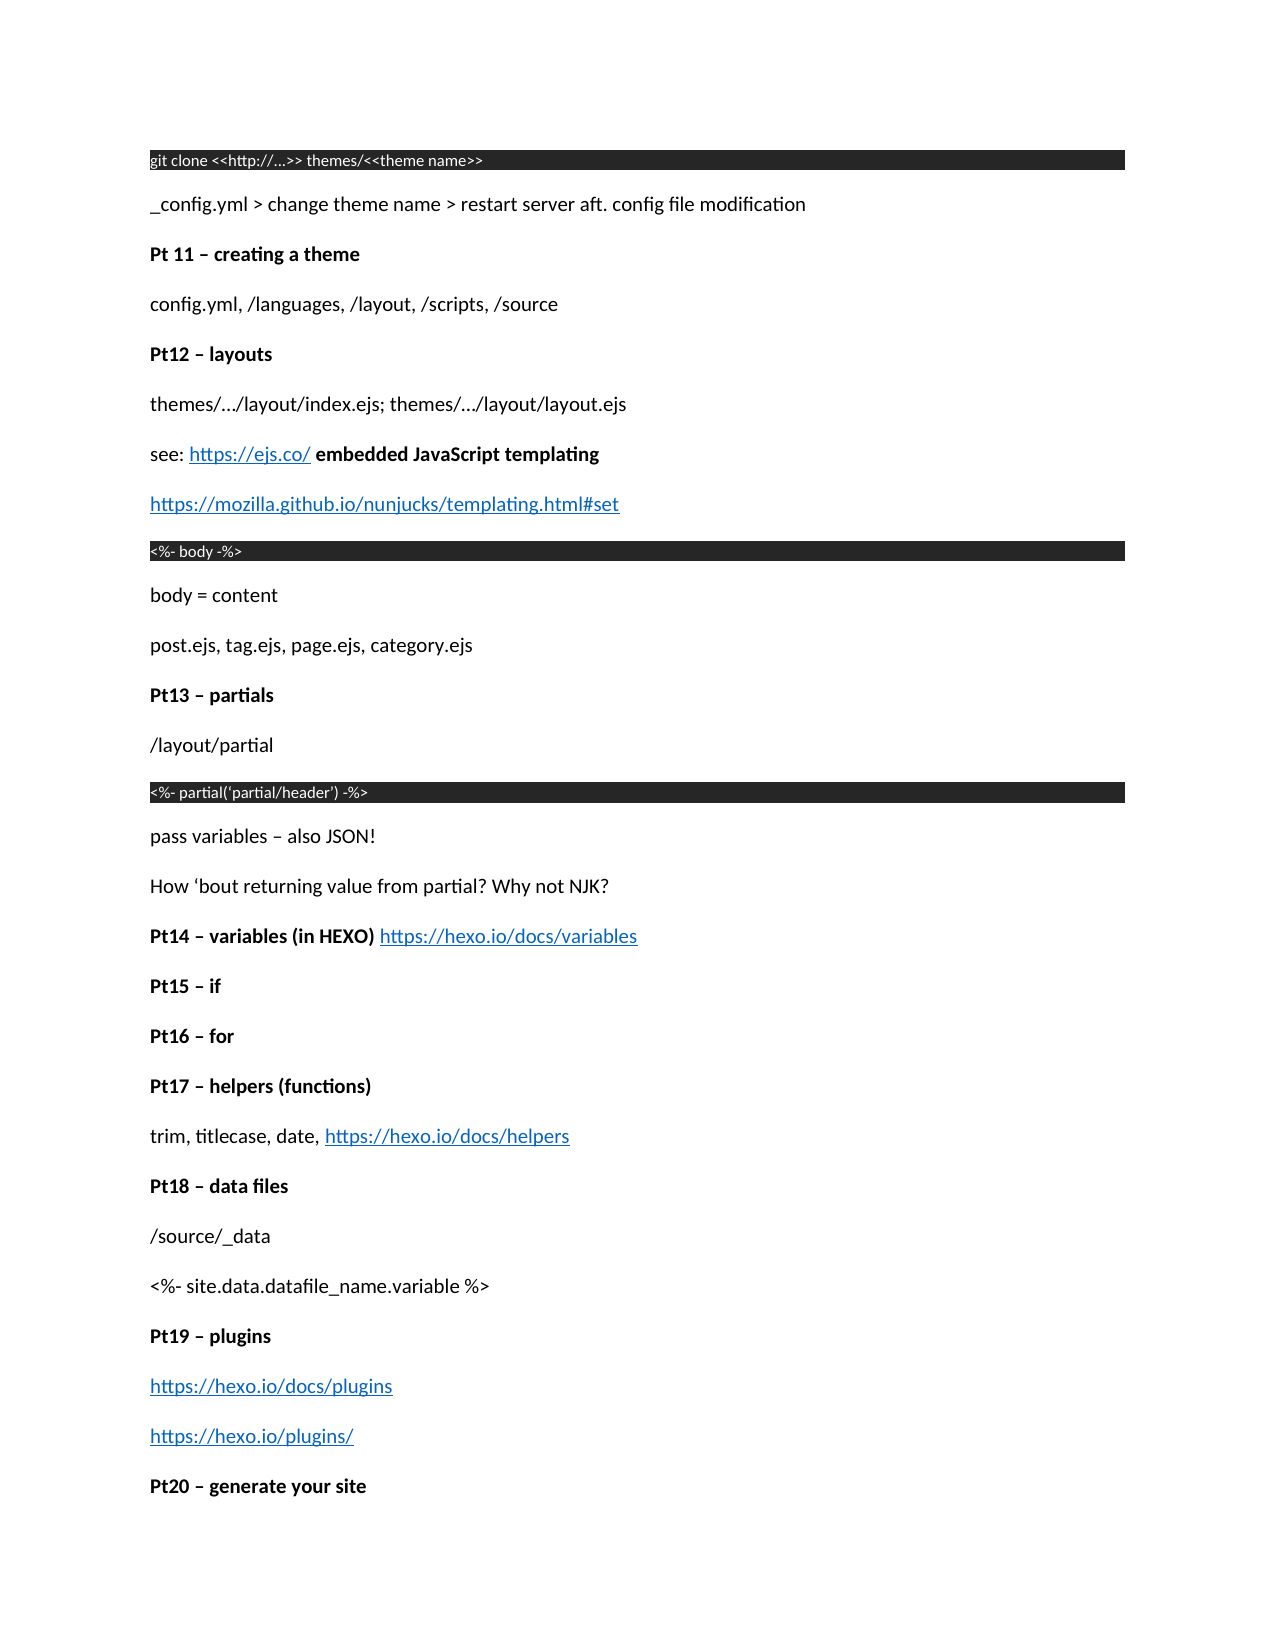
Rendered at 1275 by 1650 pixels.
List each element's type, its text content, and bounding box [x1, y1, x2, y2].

text Pt20 – generate your site [150, 1473, 1125, 1499]
text themes/…/layout/index.ejs; themes/…/layout/layout.ejs [150, 391, 1125, 417]
text <%- partial(‘partial/header’) -%> [150, 782, 1125, 803]
text git clone <<http://...>> themes/<<theme name>> [150, 150, 1125, 170]
text <%- body -%> [150, 541, 1125, 561]
text trim, titlecase, date, https://hexo.io/docs/helpers [150, 1123, 1125, 1149]
text https://hexo.io/docs/plugins [150, 1373, 1125, 1399]
text How ‘bout returning value from partial? Why not NJK? [150, 873, 1125, 899]
text Pt19 – plugins [150, 1323, 1125, 1349]
text Pt 11 – creating a theme [150, 241, 1125, 267]
text Pt12 – layouts [150, 341, 1125, 367]
text Pt16 – for [150, 1023, 1125, 1049]
text see: https://ejs.co/ embedded JavaScript templating [150, 441, 1125, 467]
text pass variables – also JSON! [150, 823, 1125, 849]
text https://hexo.io/plugins/ [150, 1423, 1125, 1449]
text Pt13 – partials [150, 682, 1125, 708]
text /layout/partial [150, 732, 1125, 758]
text config.yml, /languages, /layout, /scripts, /source [150, 291, 1125, 317]
text Pt17 – helpers (functions) [150, 1073, 1125, 1099]
text post.ejs, tag.ejs, page.ejs, category.ejs [150, 632, 1125, 658]
text Pt15 – if [150, 973, 1125, 999]
text https://mozilla.github.io/nunjucks/templating.html#set [150, 491, 1125, 517]
text Pt18 – data files [150, 1173, 1125, 1199]
text body = content [150, 582, 1125, 608]
text <%- site.data.datafile_name.variable %> [150, 1273, 1125, 1299]
text Pt14 – variables (in HEXO) https://hexo.io/docs/variables [150, 923, 1125, 949]
text _config.yml > change theme name > restart server aft. config file modification [150, 191, 1125, 217]
text /source/_data [150, 1223, 1125, 1249]
